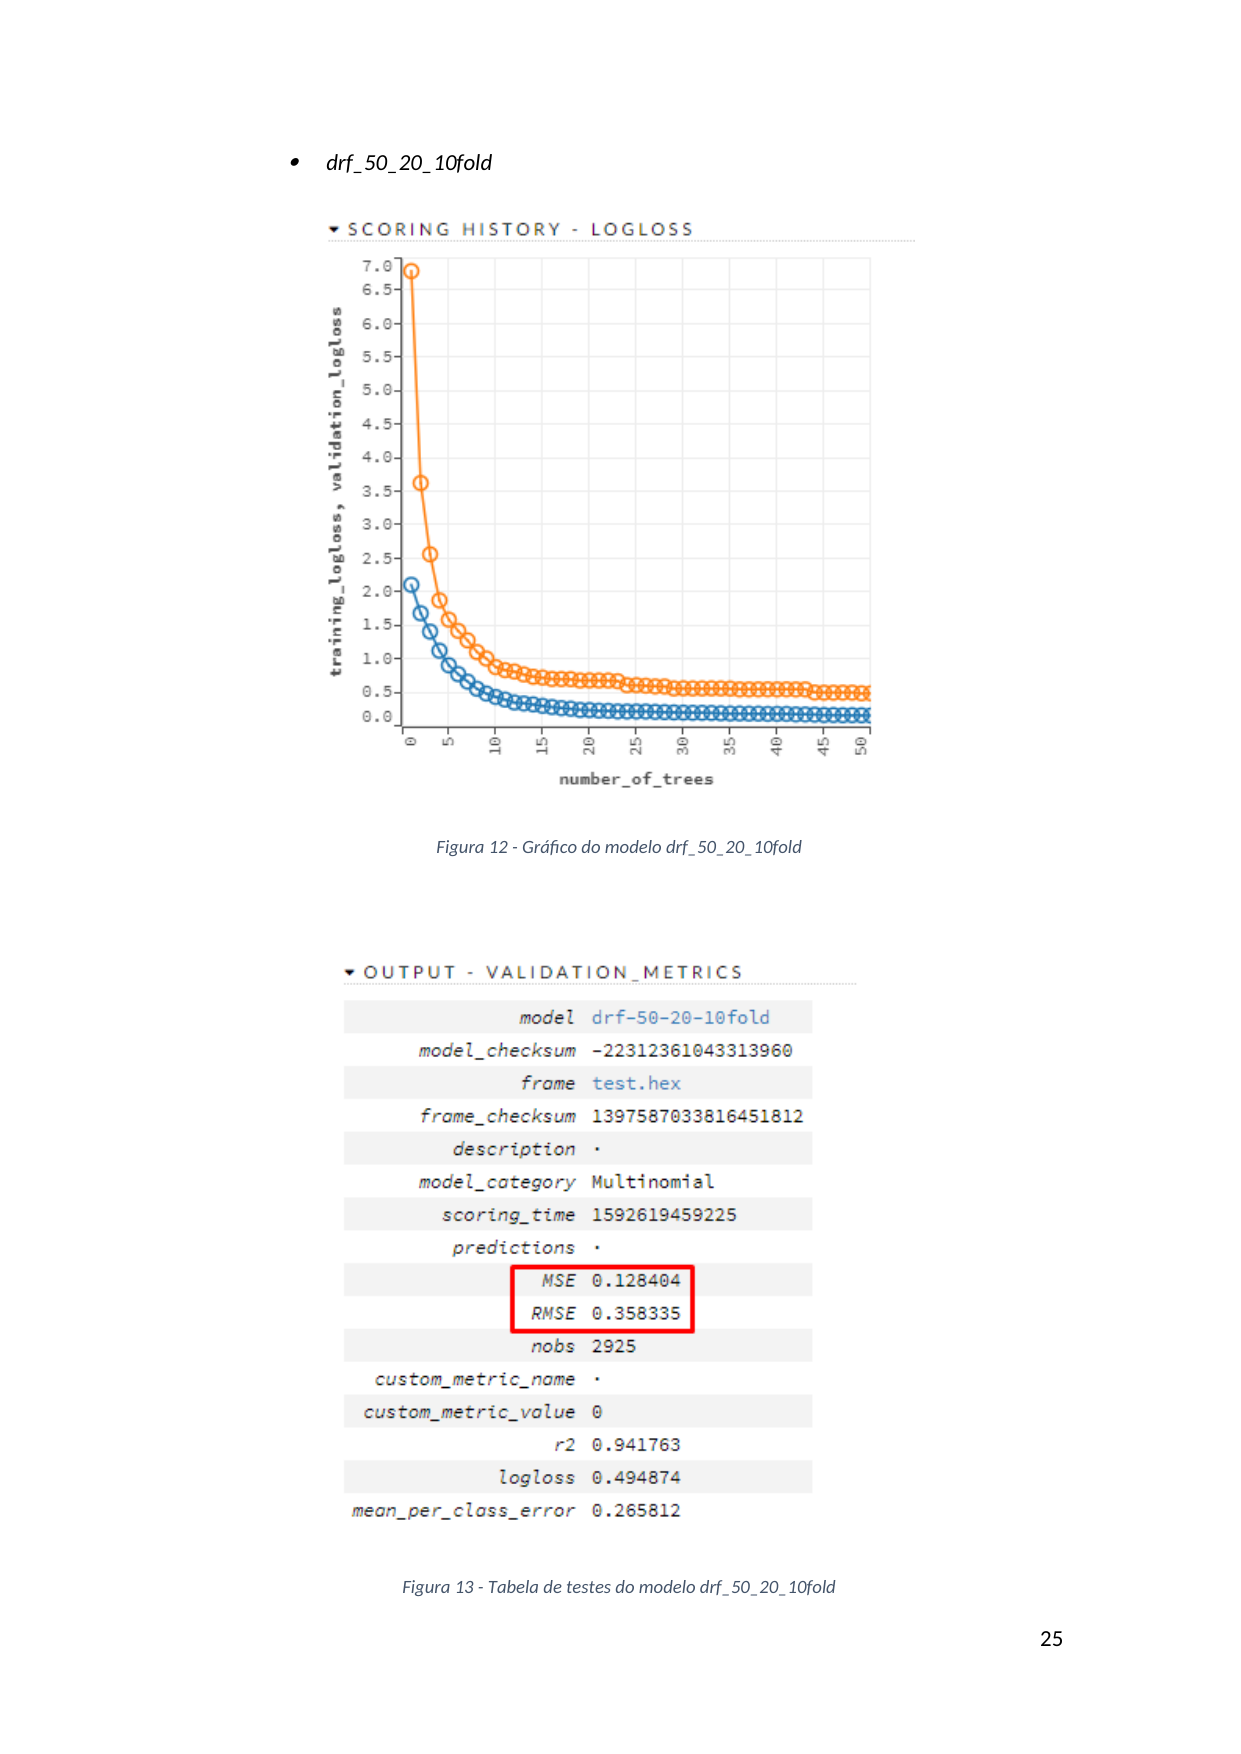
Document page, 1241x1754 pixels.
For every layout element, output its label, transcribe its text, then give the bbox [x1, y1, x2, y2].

picture [324, 949, 858, 1545]
text Figura 12 - Gráfico do modelo drf_50_20_10fold [177, 835, 1063, 858]
text Figura 13 - Tabela de testes do modelo drf_50_20_10fold [177, 1575, 1063, 1598]
picture [310, 206, 915, 805]
list drf_50_20_10fold [288, 148, 1063, 176]
